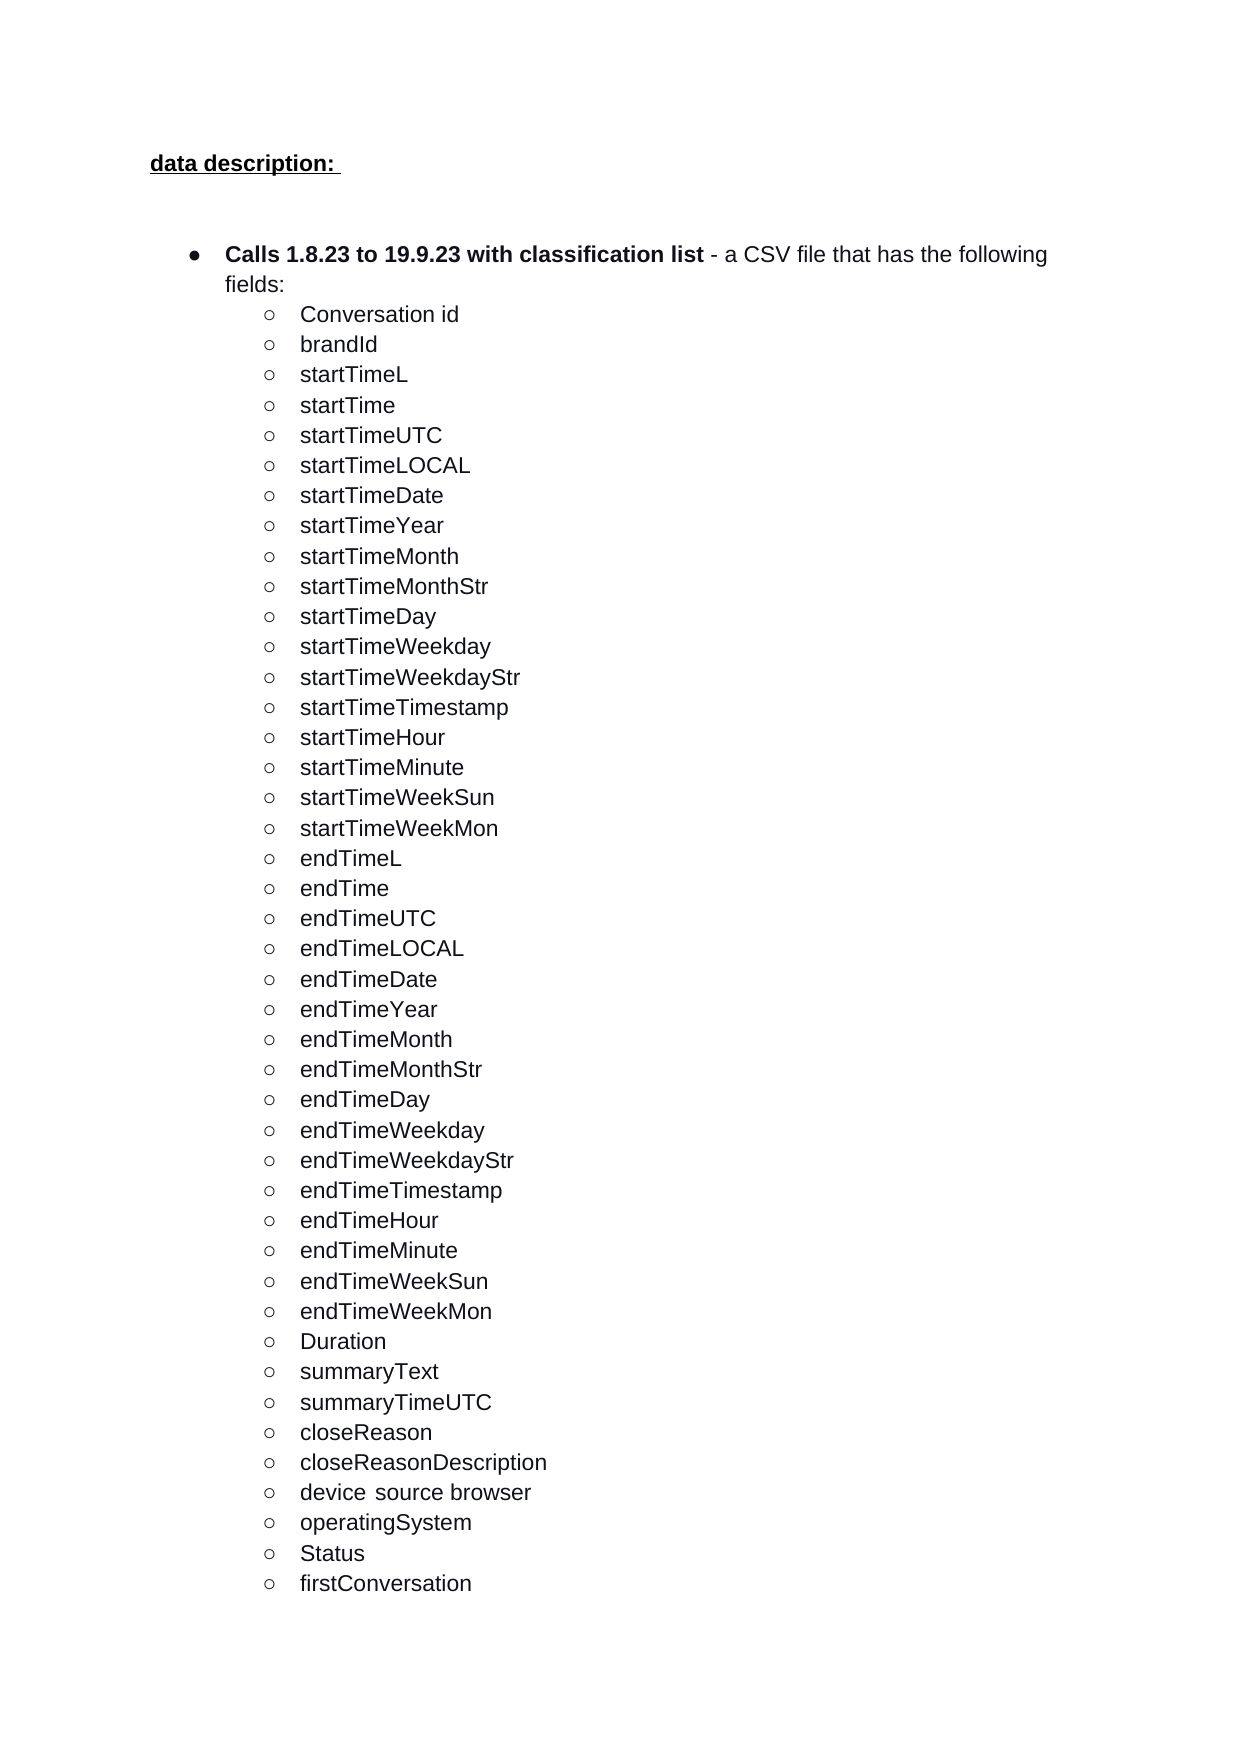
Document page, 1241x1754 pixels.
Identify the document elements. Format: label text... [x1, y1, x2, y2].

list endTimeTimestamp [262, 1177, 1090, 1203]
list endTimeDate [262, 966, 1090, 992]
list startTimeDate [262, 482, 1090, 509]
list endTimeDay [262, 1086, 1090, 1113]
list endTimeL [262, 845, 1090, 871]
list device source browser [262, 1479, 1090, 1506]
text data description: [150, 150, 1090, 176]
list endTimeWeekSun [262, 1268, 1090, 1294]
list closeReasonDescription [262, 1449, 1090, 1475]
list closeReason [262, 1419, 1090, 1445]
list Conversation id [262, 301, 1090, 327]
list operatingSystem [262, 1509, 1090, 1536]
list endTimeMonth [262, 1026, 1090, 1052]
list summaryText [262, 1358, 1090, 1385]
list endTimeWeekMon [262, 1298, 1090, 1324]
list endTimeHour [262, 1207, 1090, 1234]
list startTimeMonthStr [262, 573, 1090, 599]
list startTimeL [262, 361, 1090, 388]
list startTimeLOCAL [262, 452, 1090, 478]
list startTimeTimestamp [262, 694, 1090, 720]
list endTimeMinute [262, 1237, 1090, 1264]
list startTimeHour [262, 724, 1090, 750]
list firstConversation [262, 1570, 1090, 1596]
list startTimeYear [262, 512, 1090, 539]
list endTimeWeekday [262, 1117, 1090, 1143]
list endTime [262, 875, 1090, 901]
list endTimeMonthStr [262, 1056, 1090, 1083]
list startTimeDay [262, 603, 1090, 629]
list startTimeMonth [262, 543, 1090, 569]
list startTimeMinute [262, 754, 1090, 781]
list Status [262, 1539, 1090, 1566]
list endTimeUTC [262, 905, 1090, 932]
list startTimeUTC [262, 422, 1090, 448]
list Calls 1.8.23 to 19.9.23 with classification list - a CSV file that has the following fields: [187, 241, 1090, 297]
list brandId [262, 331, 1090, 358]
list startTimeWeekdayStr [262, 663, 1090, 690]
list Duration [262, 1328, 1090, 1354]
list endTimeYear [262, 996, 1090, 1022]
list startTimeWeekSun [262, 784, 1090, 811]
list startTimeWeekMon [262, 814, 1090, 841]
list startTime [262, 392, 1090, 418]
list summaryTimeUTC [262, 1388, 1090, 1415]
list endTimeLOCAL [262, 935, 1090, 962]
list endTimeWeekdayStr [262, 1147, 1090, 1173]
list startTimeWeekday [262, 633, 1090, 660]
